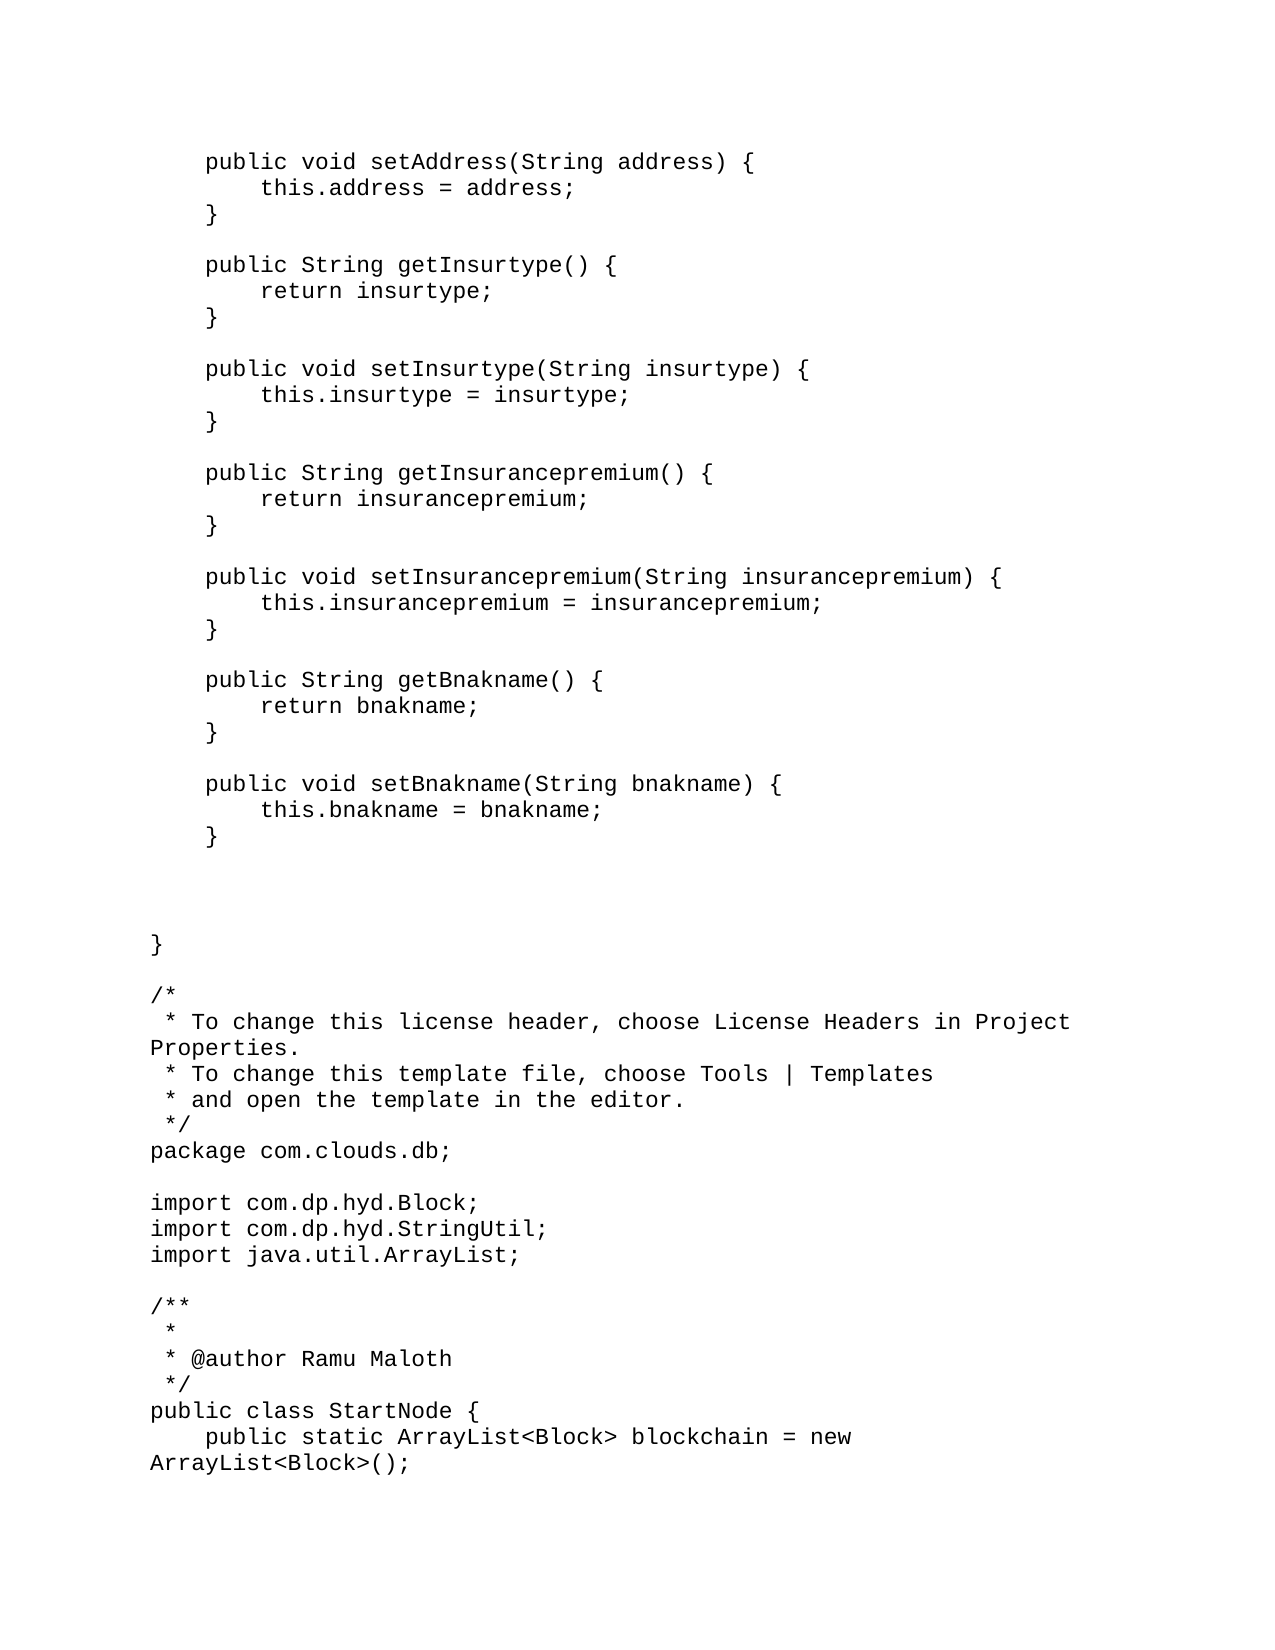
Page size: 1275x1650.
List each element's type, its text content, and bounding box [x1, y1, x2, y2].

text /* [150, 984, 1125, 1010]
text } [150, 202, 1125, 228]
text this.address = address; [150, 176, 1125, 202]
text import java.util.ArrayList; [150, 1243, 1125, 1269]
text */ [150, 1373, 1125, 1399]
text } [150, 824, 1125, 850]
text import com.dp.hyd.StringUtil; [150, 1218, 1125, 1243]
text public void setBnakname(String bnakname) { [150, 772, 1125, 798]
text public static ArrayList<Block> blockchain = new ArrayList<Block>(); [150, 1425, 1125, 1477]
text public String getBnakname() { [150, 669, 1125, 695]
text /** [150, 1295, 1125, 1321]
text } [150, 721, 1125, 747]
text this.bnakname = bnakname; [150, 798, 1125, 824]
text public String getInsurancepremium() { [150, 461, 1125, 487]
text this.insurancepremium = insurancepremium; [150, 591, 1125, 617]
text this.insurtype = insurtype; [150, 383, 1125, 409]
text * [150, 1321, 1125, 1347]
text * To change this template file, choose Tools | Templates [150, 1062, 1125, 1088]
text public String getInsurtype() { [150, 254, 1125, 280]
text * To change this license header, choose License Headers in Project Properties. [150, 1010, 1125, 1062]
text } [150, 932, 1125, 958]
text * @author Ramu Maloth [150, 1347, 1125, 1373]
text return bnakname; [150, 695, 1125, 721]
text public void setInsurtype(String insurtype) { [150, 357, 1125, 383]
text } [150, 306, 1125, 332]
text public void setAddress(String address) { [150, 150, 1125, 176]
text public class StartNode { [150, 1399, 1125, 1425]
text package com.clouds.db; [150, 1140, 1125, 1166]
text import com.dp.hyd.Block; [150, 1192, 1125, 1218]
text } [150, 513, 1125, 539]
text } [150, 409, 1125, 435]
text return insurtype; [150, 280, 1125, 306]
text */ [150, 1114, 1125, 1140]
text } [150, 617, 1125, 643]
text * and open the template in the editor. [150, 1088, 1125, 1114]
text return insurancepremium; [150, 487, 1125, 513]
text public void setInsurancepremium(String insurancepremium) { [150, 565, 1125, 591]
